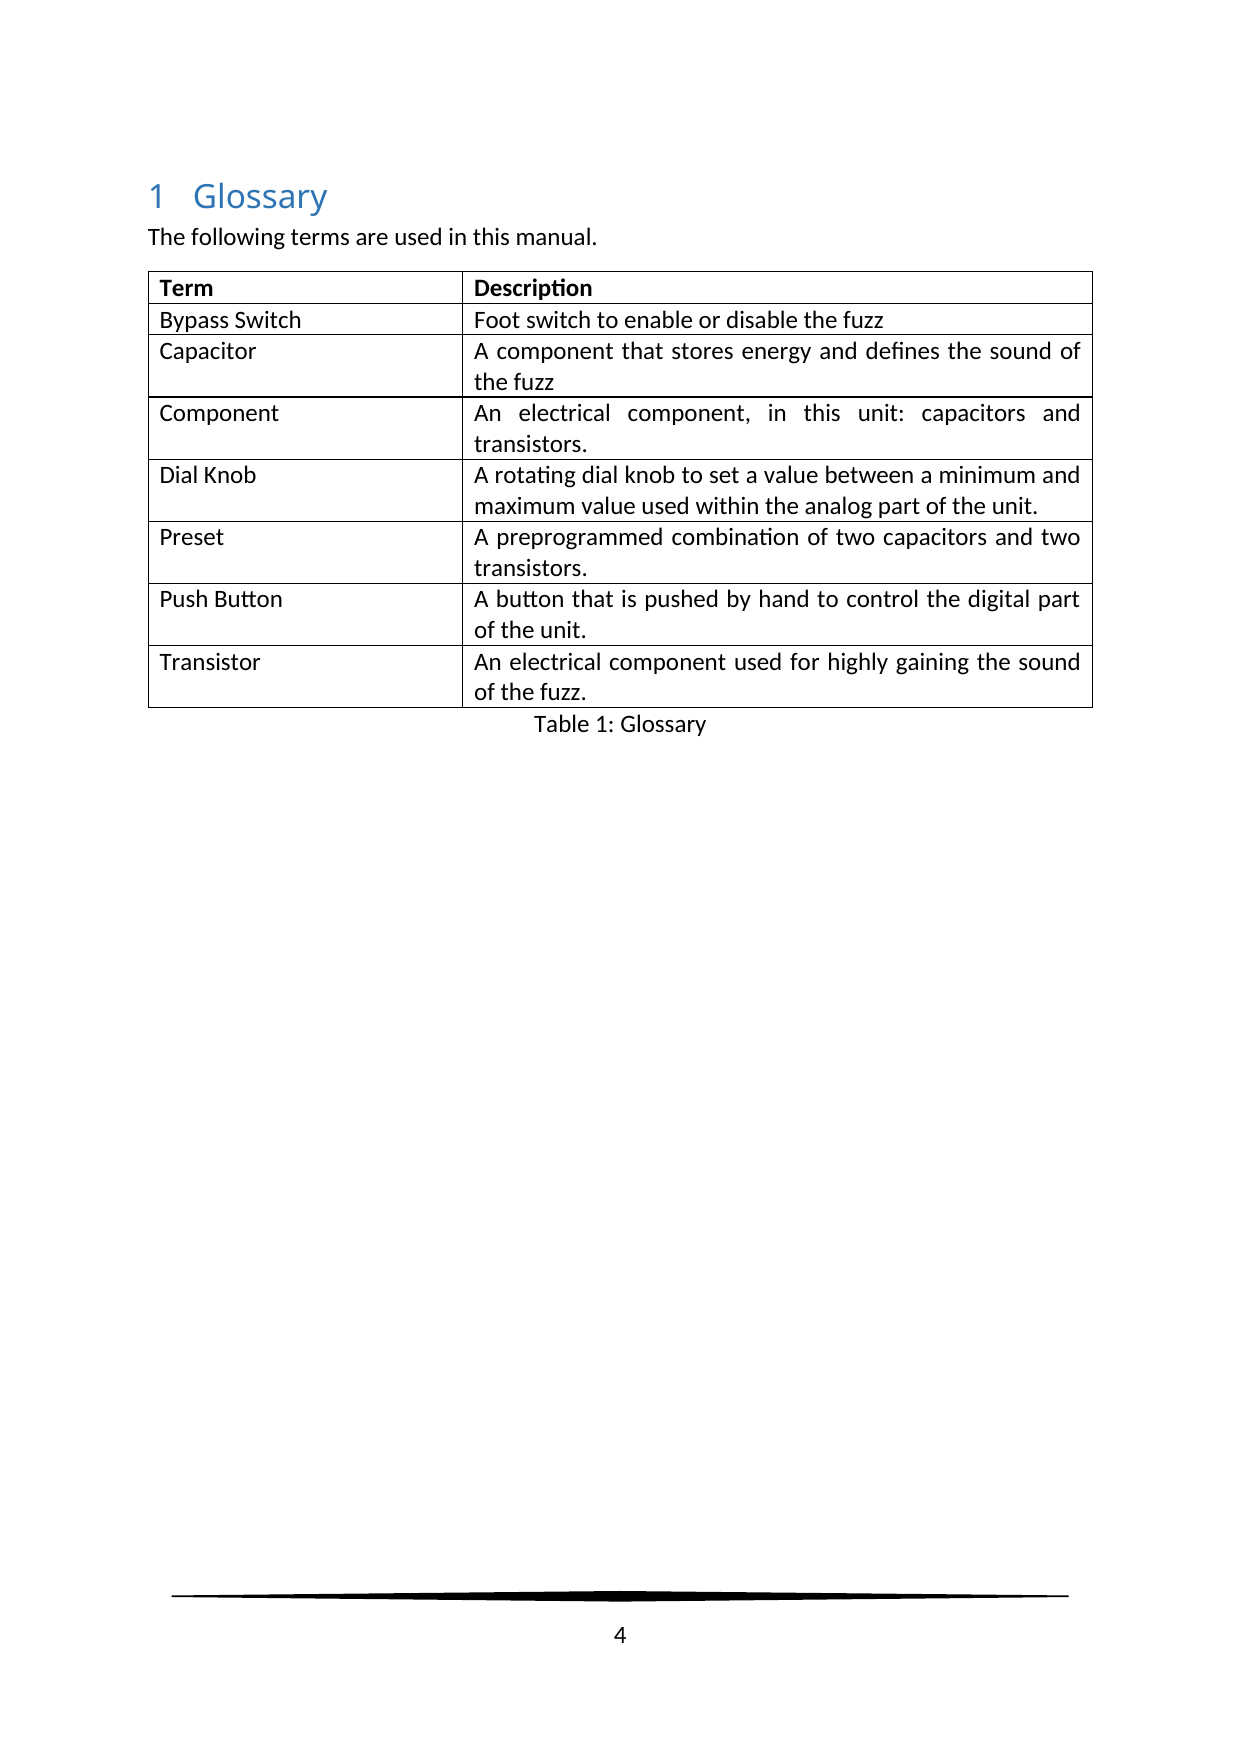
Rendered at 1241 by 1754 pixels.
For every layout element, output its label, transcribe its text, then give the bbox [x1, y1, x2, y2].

table_cell Dial Knob [149, 460, 462, 521]
table_cell Capacitor [149, 335, 462, 396]
table_cell An electrical component used for highly gaining the sound of the fuzz. [463, 646, 1092, 707]
table_cell Bypass Switch [149, 304, 462, 334]
table_cell Foot switch to enable or disable the fuzz [463, 304, 1092, 334]
table_cell Component [149, 398, 462, 458]
table_cell An electrical component, in this unit: capacitors and transistors. [463, 398, 1092, 458]
table_header Term [149, 272, 462, 303]
table_header Description [463, 272, 1092, 303]
table_cell Transistor [149, 646, 462, 707]
subtitle Glossary [148, 173, 1093, 218]
table_cell A component that stores energy and defines the sound of the fuzz [463, 335, 1092, 396]
table_cell A preprogrammed combination of two capacitors and two transistors. [463, 522, 1092, 583]
table_cell A rotating dial knob to set a value between a minimum and maximum value used within the analog part of the unit. [463, 460, 1092, 521]
text The following terms are used in this manual. [148, 222, 1093, 252]
table_cell A button that is pushed by hand to control the digital part of the unit. [463, 584, 1092, 645]
table_cell Preset [149, 522, 462, 583]
table_cell Push Button [149, 584, 462, 645]
